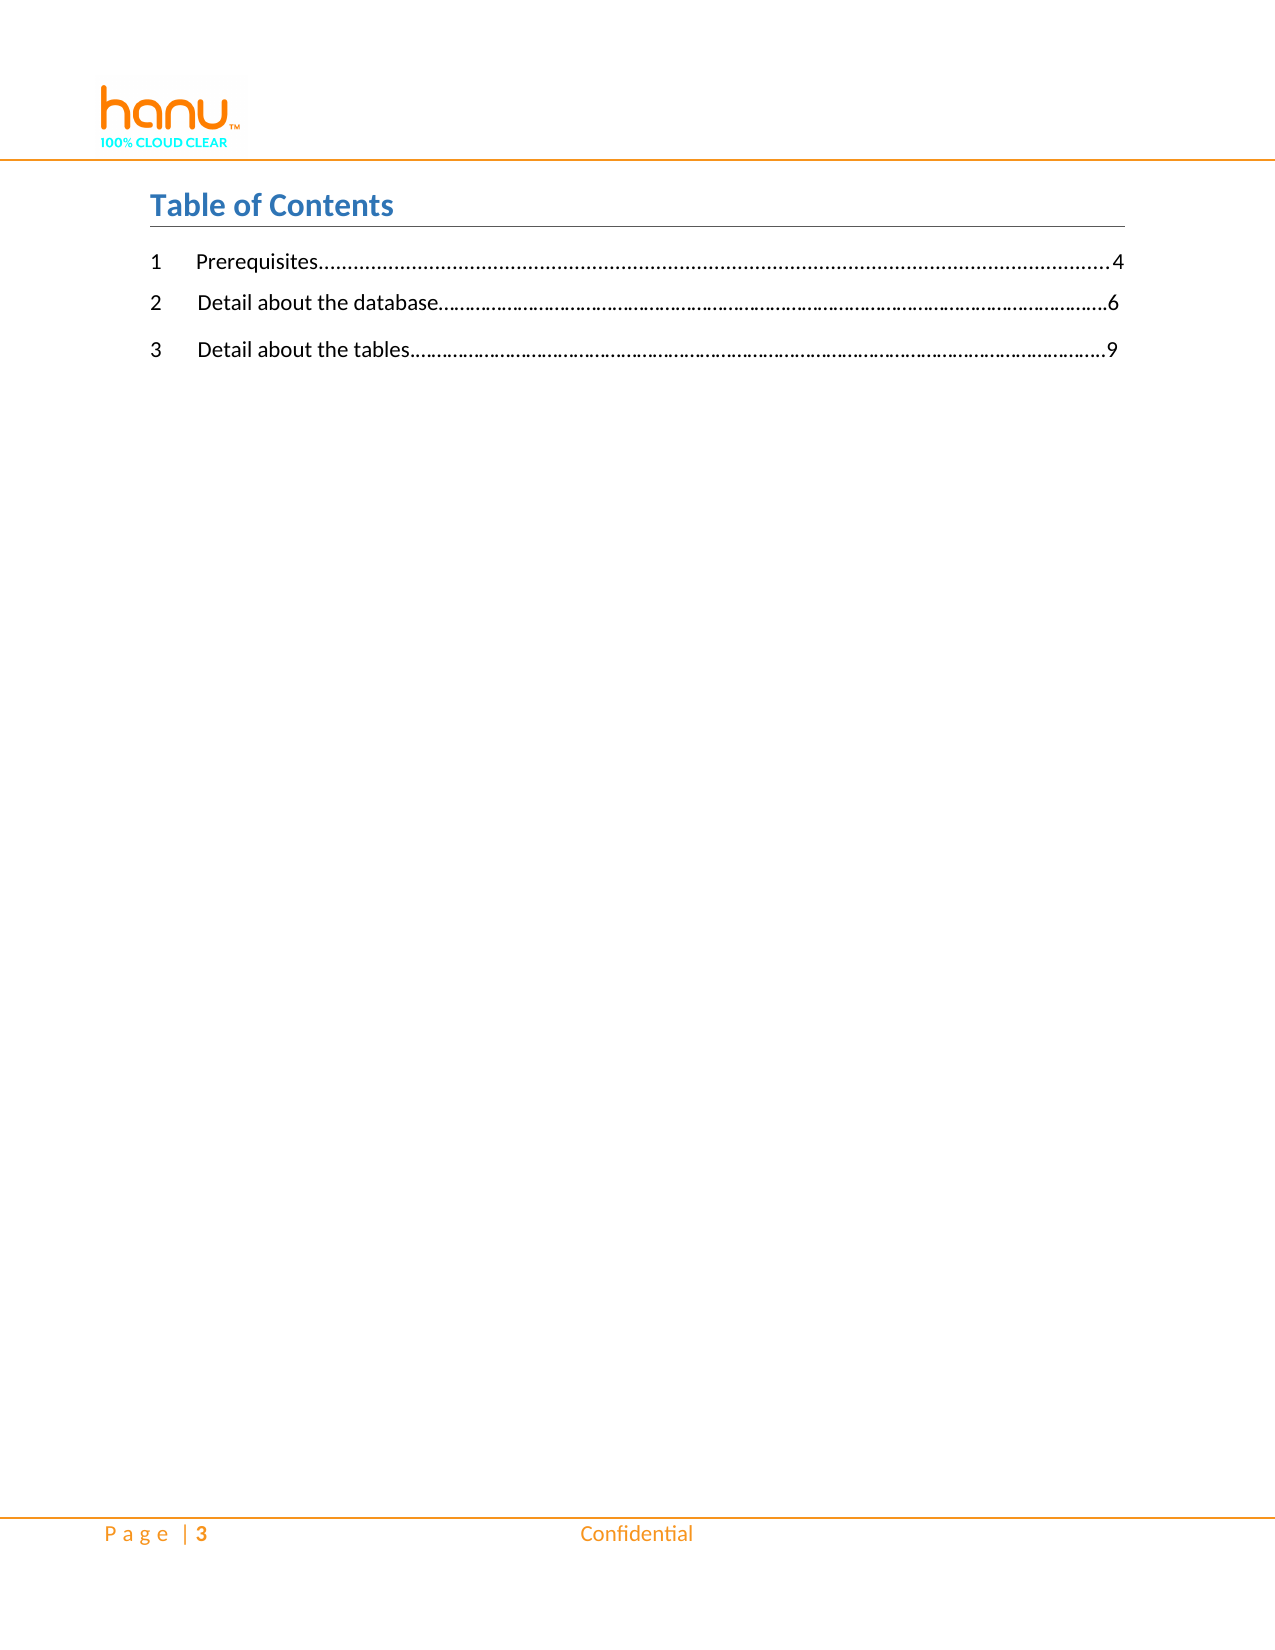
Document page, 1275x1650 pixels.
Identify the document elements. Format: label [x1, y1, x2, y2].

picture [95, 75, 249, 159]
